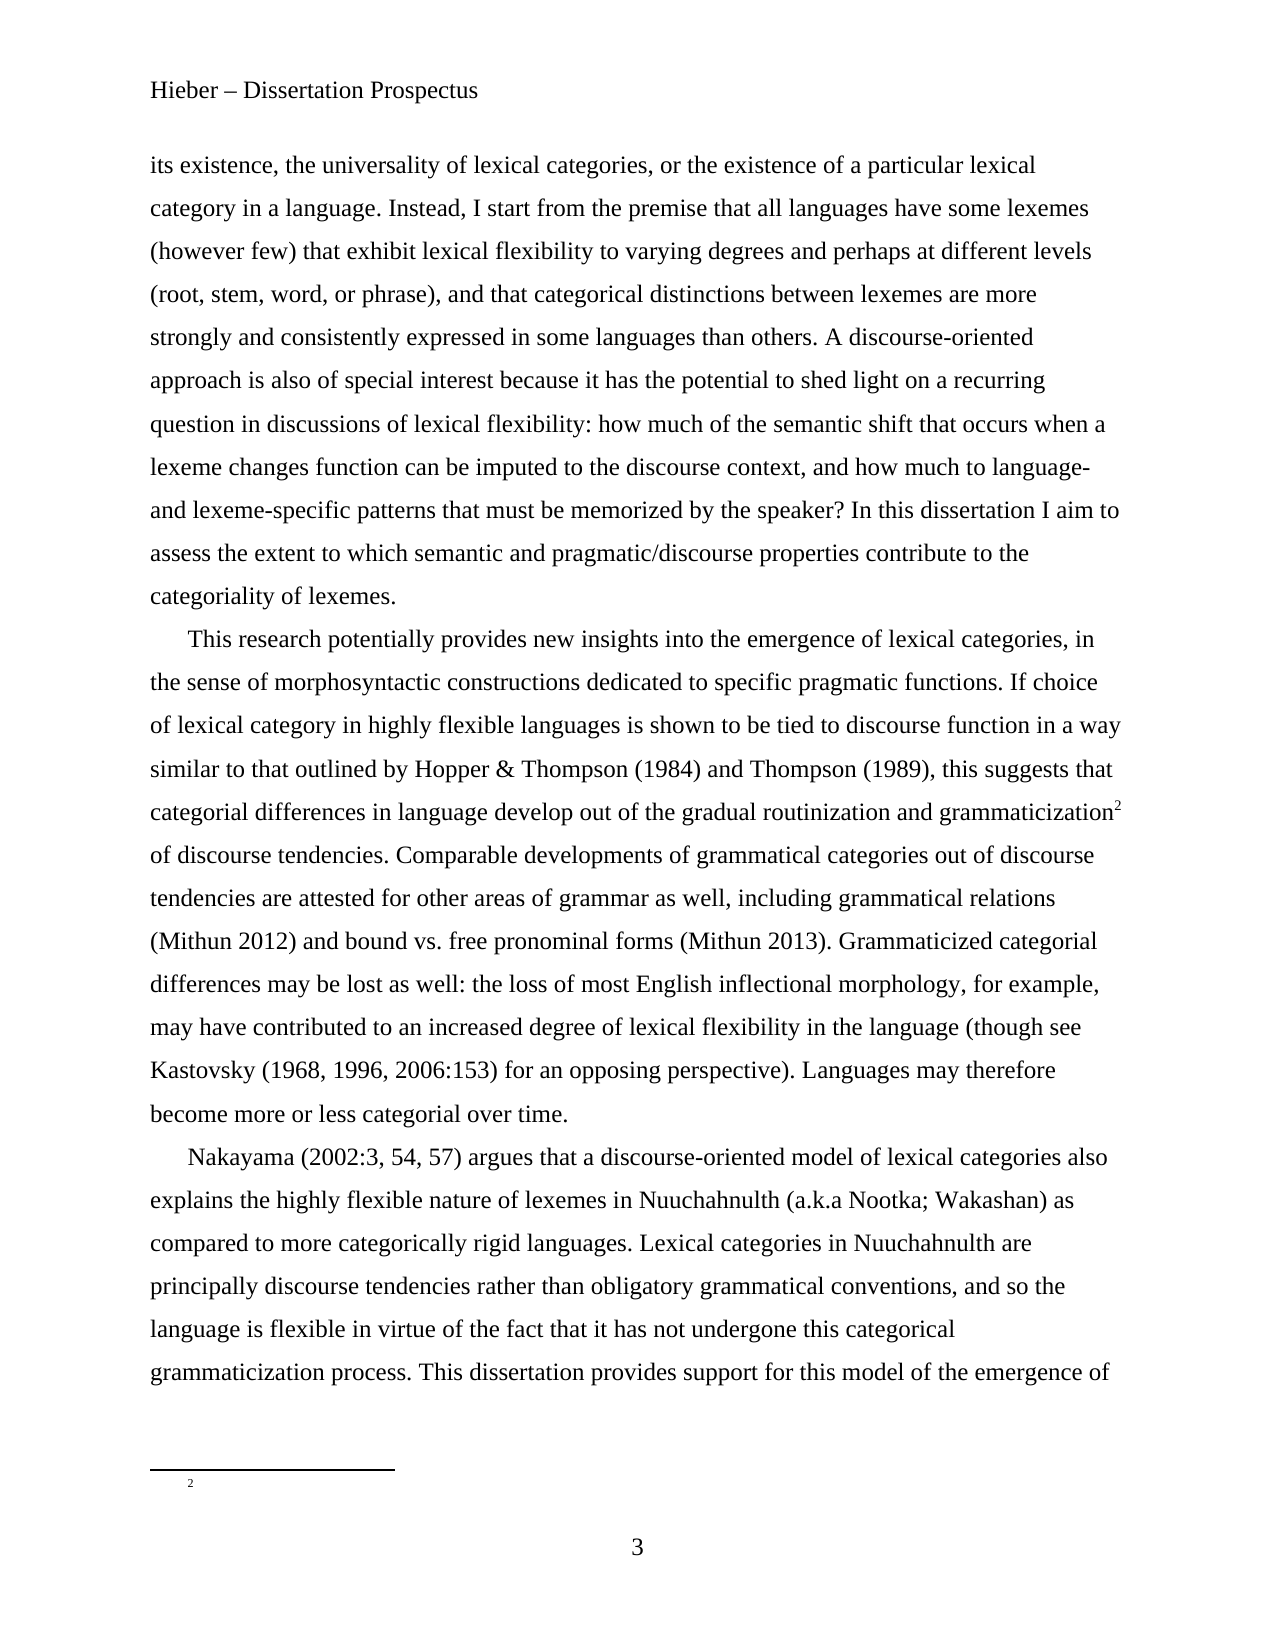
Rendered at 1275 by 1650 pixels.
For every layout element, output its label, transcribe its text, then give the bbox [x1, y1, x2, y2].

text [150, 150, 1125, 610]
text This research potentially provides new insights into the emergence of lexical categories, in the sense of morphosyntactic constructions dedicated to specific pragmatic functions. If choice of lexical category in highly flexible languages is shown to be tied to discourse function in a way similar to that outlined by Hopper & Thompson (1984) and Thompson (1989), this suggests that categorial differences in language develop out of the gradual routinization and grammaticization of discourse tendencies. Comparable developments of grammatical categories out of discourse tendencies are attested for other areas of grammar as well, including grammatical relations (Mithun 2012) and bound vs. free pronominal forms (Mithun 2013). Grammaticized categorial differences may be lost as well: the loss of most English inflectional morphology, for example, may have contributed to an increased degree of lexical flexibility in the language (though see Kastovsky (1968, 1996, 2006:153) for an opposing perspective). Languages may therefore become more or less categorial over time. [150, 624, 1125, 1127]
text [150, 1142, 1125, 1386]
